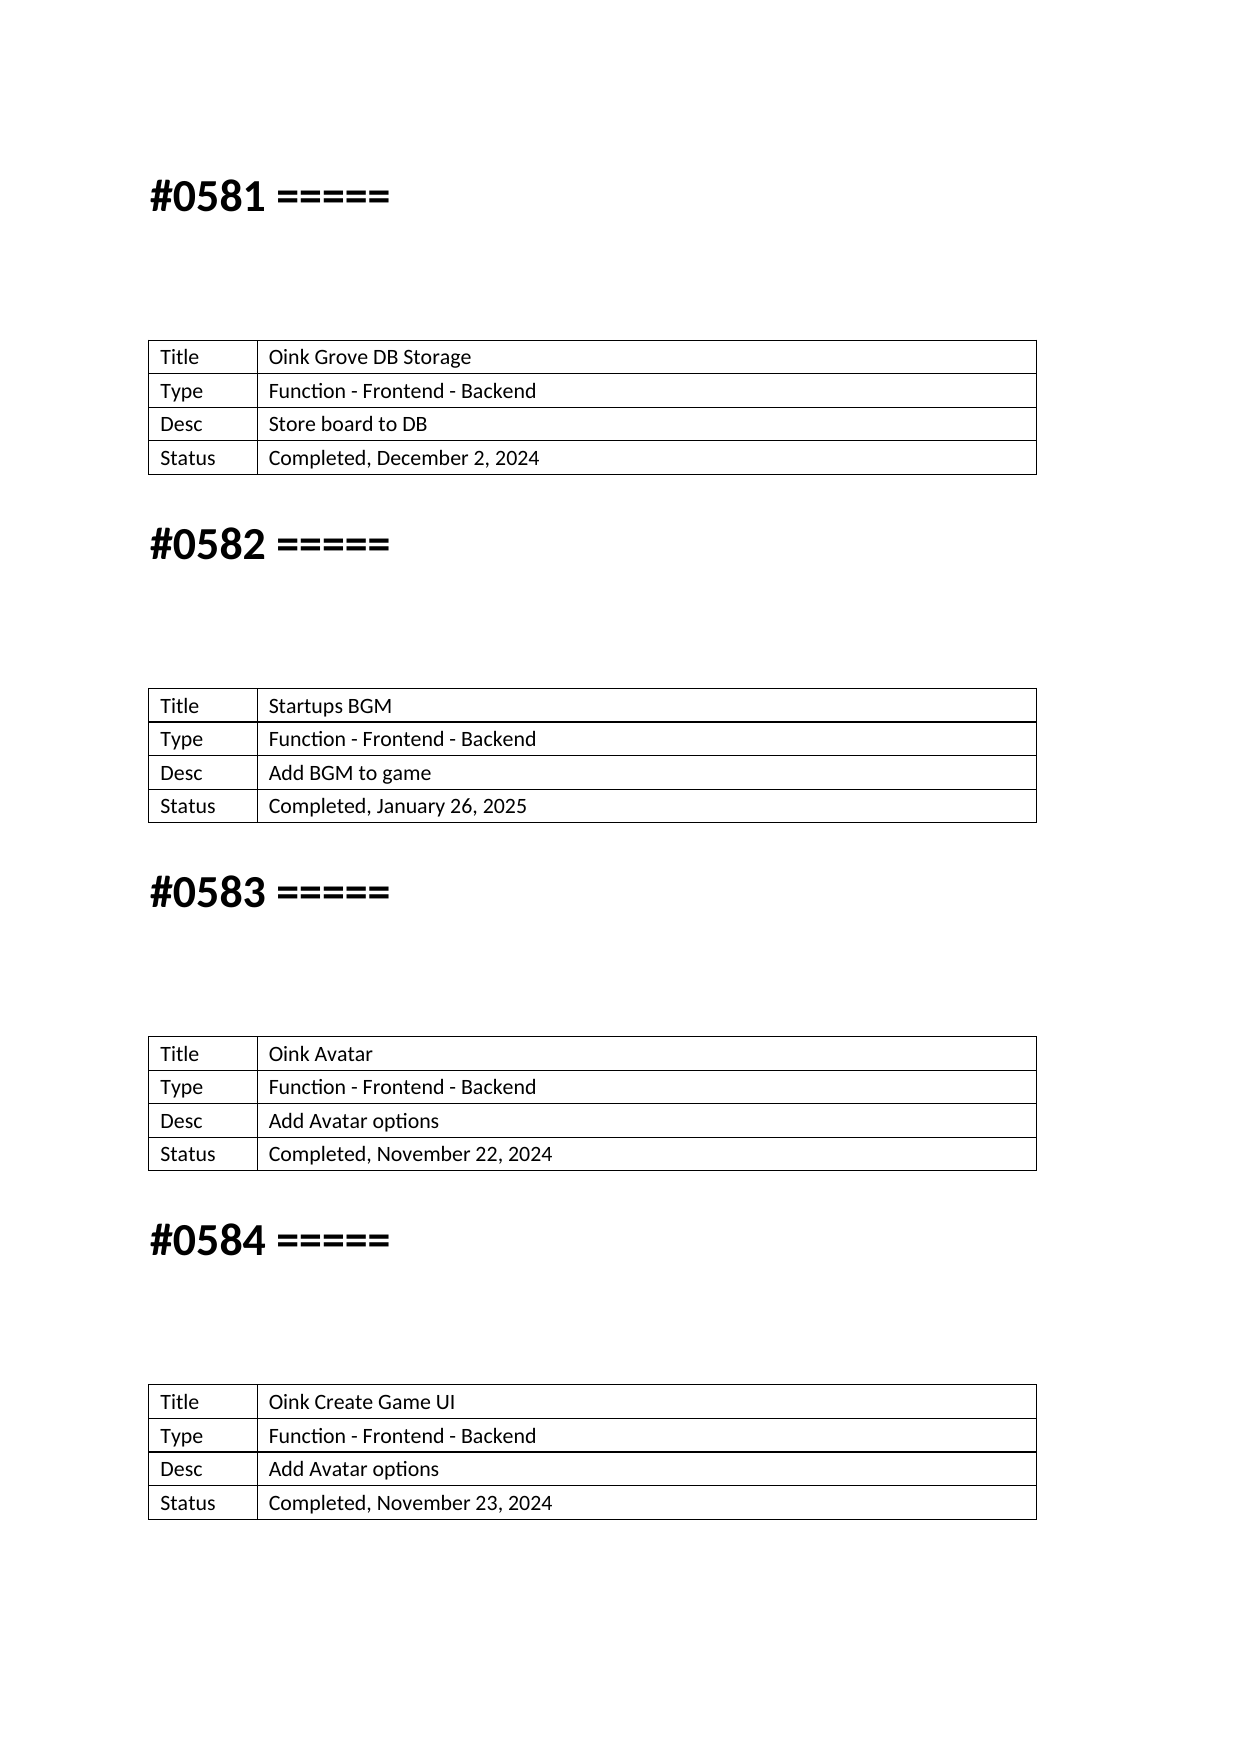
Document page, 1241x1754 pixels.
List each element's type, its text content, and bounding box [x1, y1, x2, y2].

text #0584 ===== [150, 1207, 1090, 1272]
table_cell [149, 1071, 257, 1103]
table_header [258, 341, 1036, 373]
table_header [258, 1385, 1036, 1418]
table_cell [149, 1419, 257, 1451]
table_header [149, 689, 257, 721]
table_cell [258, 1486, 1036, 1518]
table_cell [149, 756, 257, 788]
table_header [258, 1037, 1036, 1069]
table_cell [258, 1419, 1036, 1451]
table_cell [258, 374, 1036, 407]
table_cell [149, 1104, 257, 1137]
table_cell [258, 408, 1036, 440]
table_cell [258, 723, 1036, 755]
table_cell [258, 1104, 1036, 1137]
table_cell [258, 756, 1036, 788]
text #0582 ===== [150, 510, 1090, 575]
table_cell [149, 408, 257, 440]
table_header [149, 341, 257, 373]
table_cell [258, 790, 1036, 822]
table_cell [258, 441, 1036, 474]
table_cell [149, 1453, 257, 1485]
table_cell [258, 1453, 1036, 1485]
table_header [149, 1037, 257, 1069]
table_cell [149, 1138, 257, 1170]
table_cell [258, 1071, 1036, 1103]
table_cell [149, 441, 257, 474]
text #0581 ===== [150, 162, 1090, 227]
text #0583 ===== [150, 858, 1090, 923]
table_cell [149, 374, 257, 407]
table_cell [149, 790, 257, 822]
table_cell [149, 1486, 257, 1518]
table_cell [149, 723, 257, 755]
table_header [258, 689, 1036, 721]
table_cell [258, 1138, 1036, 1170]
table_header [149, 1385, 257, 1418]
